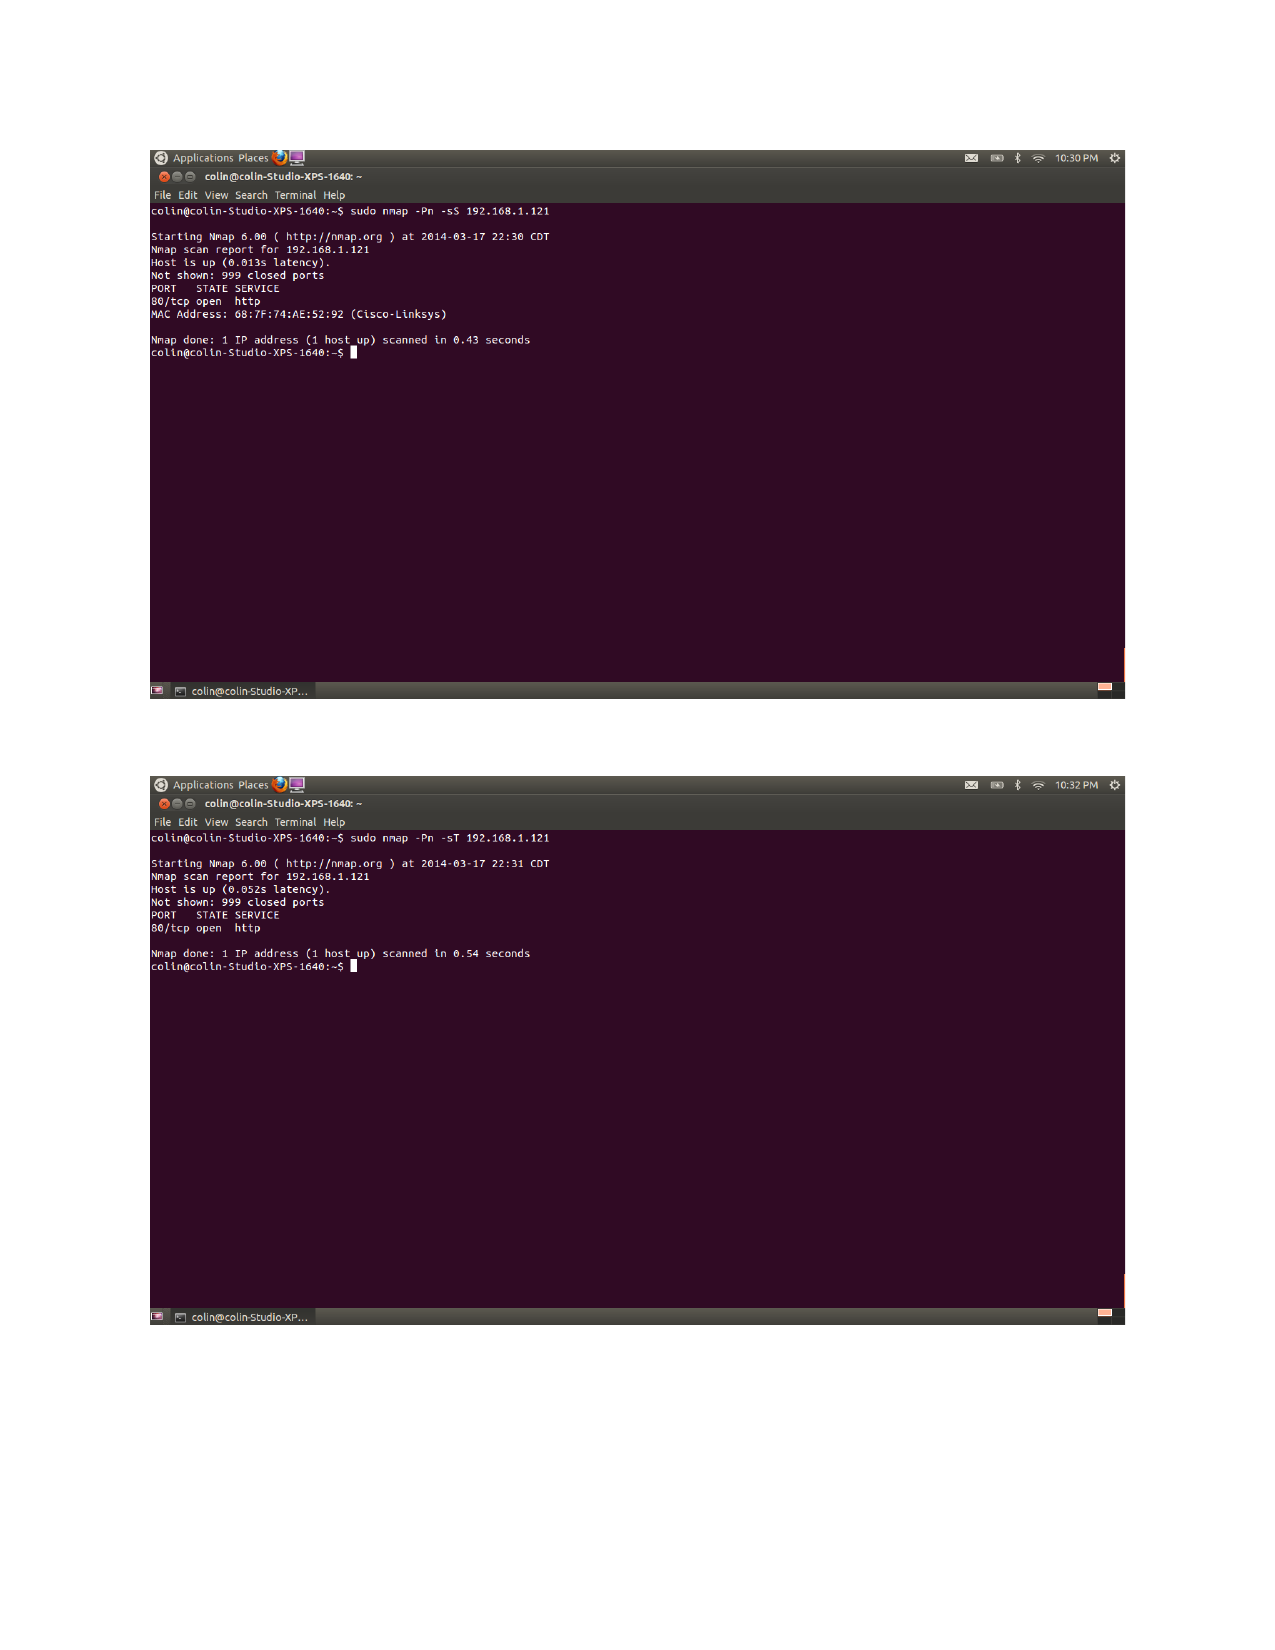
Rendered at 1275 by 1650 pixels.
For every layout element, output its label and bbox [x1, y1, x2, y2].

picture [150, 776, 1125, 1325]
picture [150, 150, 1125, 699]
